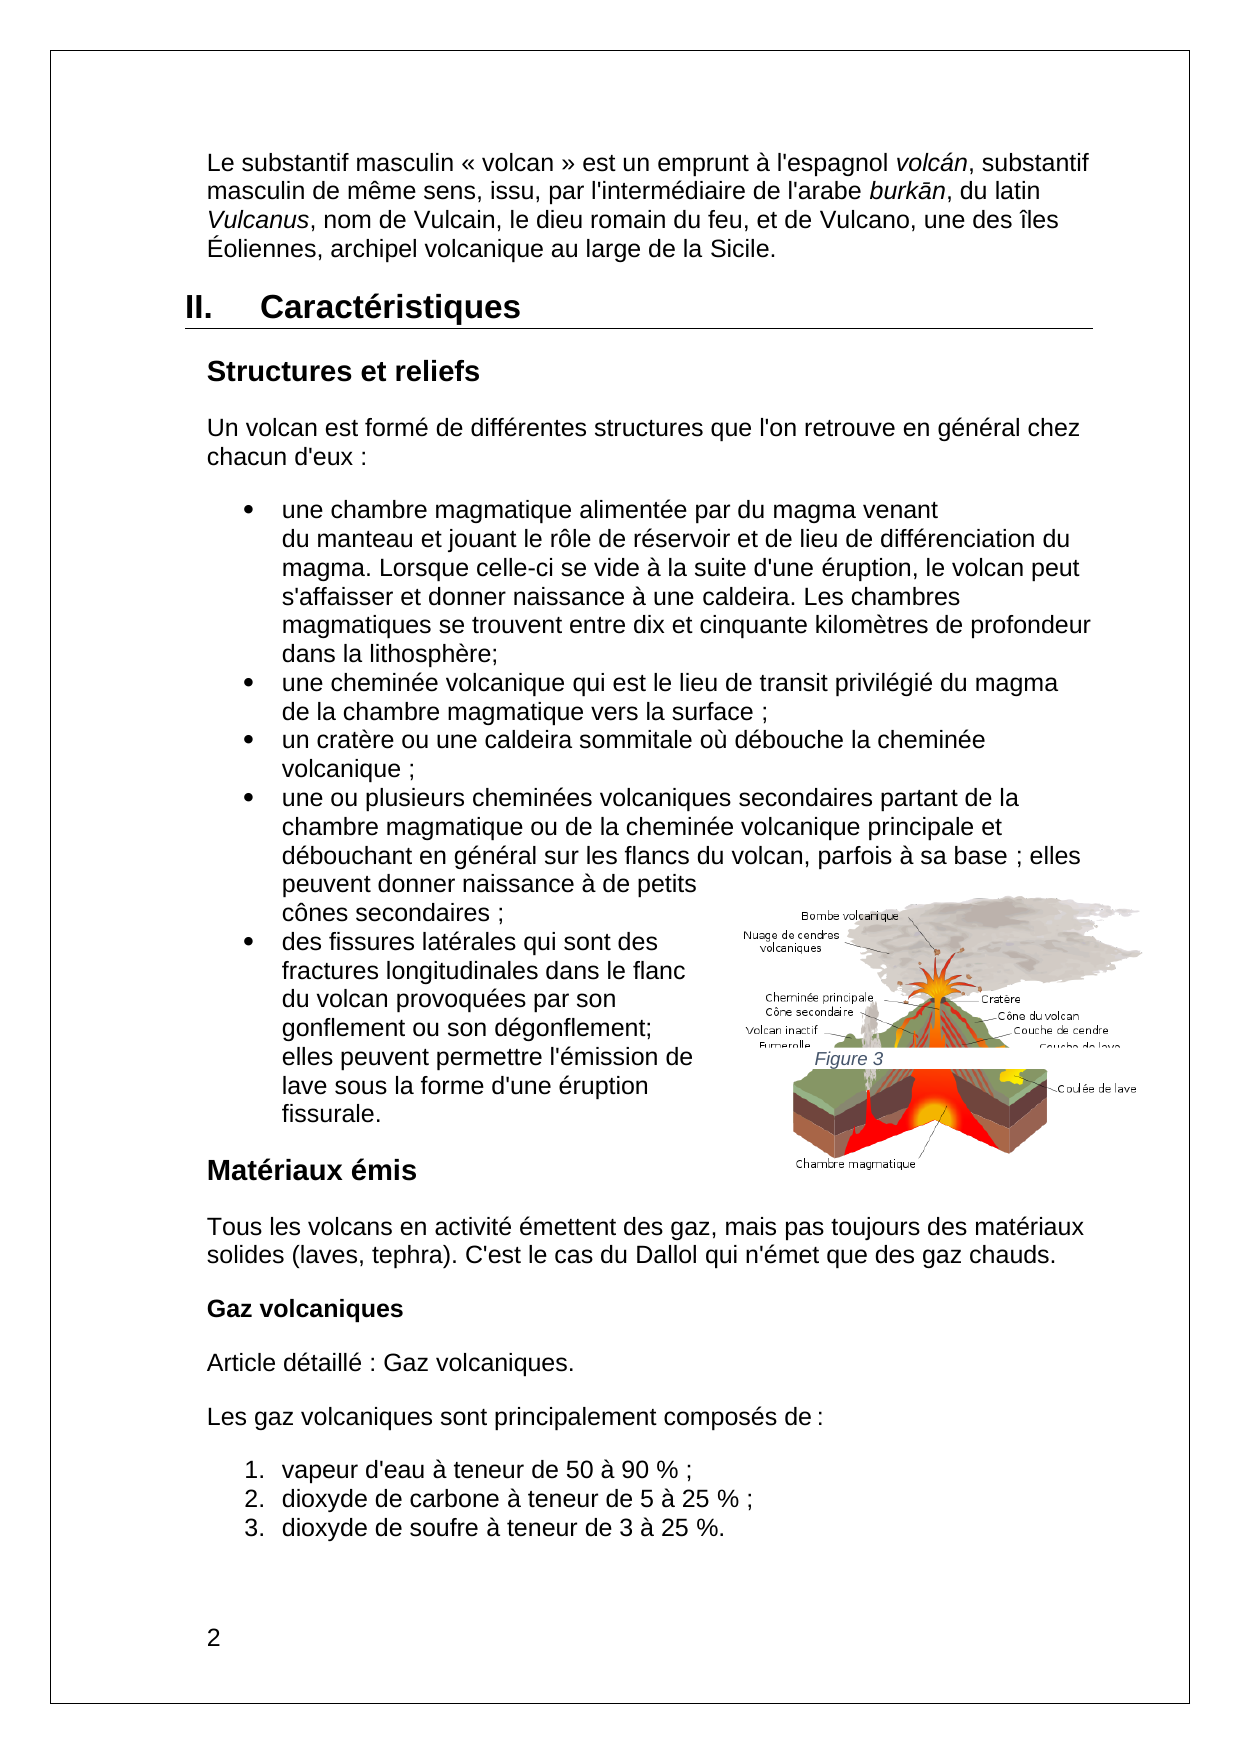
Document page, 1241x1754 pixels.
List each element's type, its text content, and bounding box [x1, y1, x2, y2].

list Caractéristiques [185, 288, 1093, 328]
picture [722, 888, 1153, 1179]
text Les gaz volcaniques sont principalement composés de : [207, 1402, 1093, 1431]
list une chambre magmatique alimentée par du magma venant du manteau et jouant le rôle de réservoir et de lieu de différenciation du magma. Lorsque celle-ci se vide à la suite d'une éruption, le volcan peut s'affaisser et donner naissance à une caldeira. Les chambres magmatiques se trouvent entre dix et cinquante kilomètres de profondeur dans la lithosphère; [244, 495, 1093, 668]
text Le substantif masculin « volcan » est un emprunt à l'espagnol volcán, substantif masculin de même sens, issu, par l'intermédiaire de l'arabe burkān, du latin Vulcanus, nom de Vulcain, le dieu romain du feu, et de Vulcano, une des îles Éoliennes, archipel volcanique au large de la Sicile. [207, 148, 1093, 263]
list dioxyde de carbone à teneur de 5 à 25 % ; [244, 1484, 1093, 1513]
list une cheminée volcanique qui est le lieu de transit privilégié du magma de la chambre magmatique vers la surface ; [244, 668, 1093, 725]
text Matériaux émis [207, 1153, 1093, 1187]
list des fissures latérales qui sont des fractures longitudinales dans le flanc du volcan provoquées par son gonflement ou son dégonflement; elles peuvent permettre l'émission de lave sous la forme d'une éruption fissurale. [244, 927, 722, 1128]
text Un volcan est formé de différentes structures que l'on retrouve en général chez chacun d'eux : [207, 413, 1093, 470]
text Structures et reliefs [207, 354, 1093, 388]
list dioxyde de soufre à teneur de 3 à 25 %. [244, 1513, 1093, 1542]
list un cratère ou une caldeira sommitale où débouche la cheminée volcanique ; [244, 725, 1093, 783]
list une ou plusieurs cheminées volcaniques secondaires partant de la chambre magmatique ou de la cheminée volcanique principale et débouchant en général sur les flancs du volcan, parfois à sa base ; elles peuvent donner naissance à de petits cônes secondaires ; [244, 783, 1093, 927]
text Article détaillé : Gaz volcaniques. [207, 1348, 1093, 1377]
text Tous les volcans en activité émettent des gaz, mais pas toujours des matériaux solides (laves, tephra). C'est le cas du Dallol qui n'émet que des gaz chauds. [207, 1212, 1093, 1269]
text Gaz volcaniques [207, 1294, 1093, 1323]
list vapeur d'eau à teneur de 50 à 90 % ; [244, 1456, 1093, 1484]
